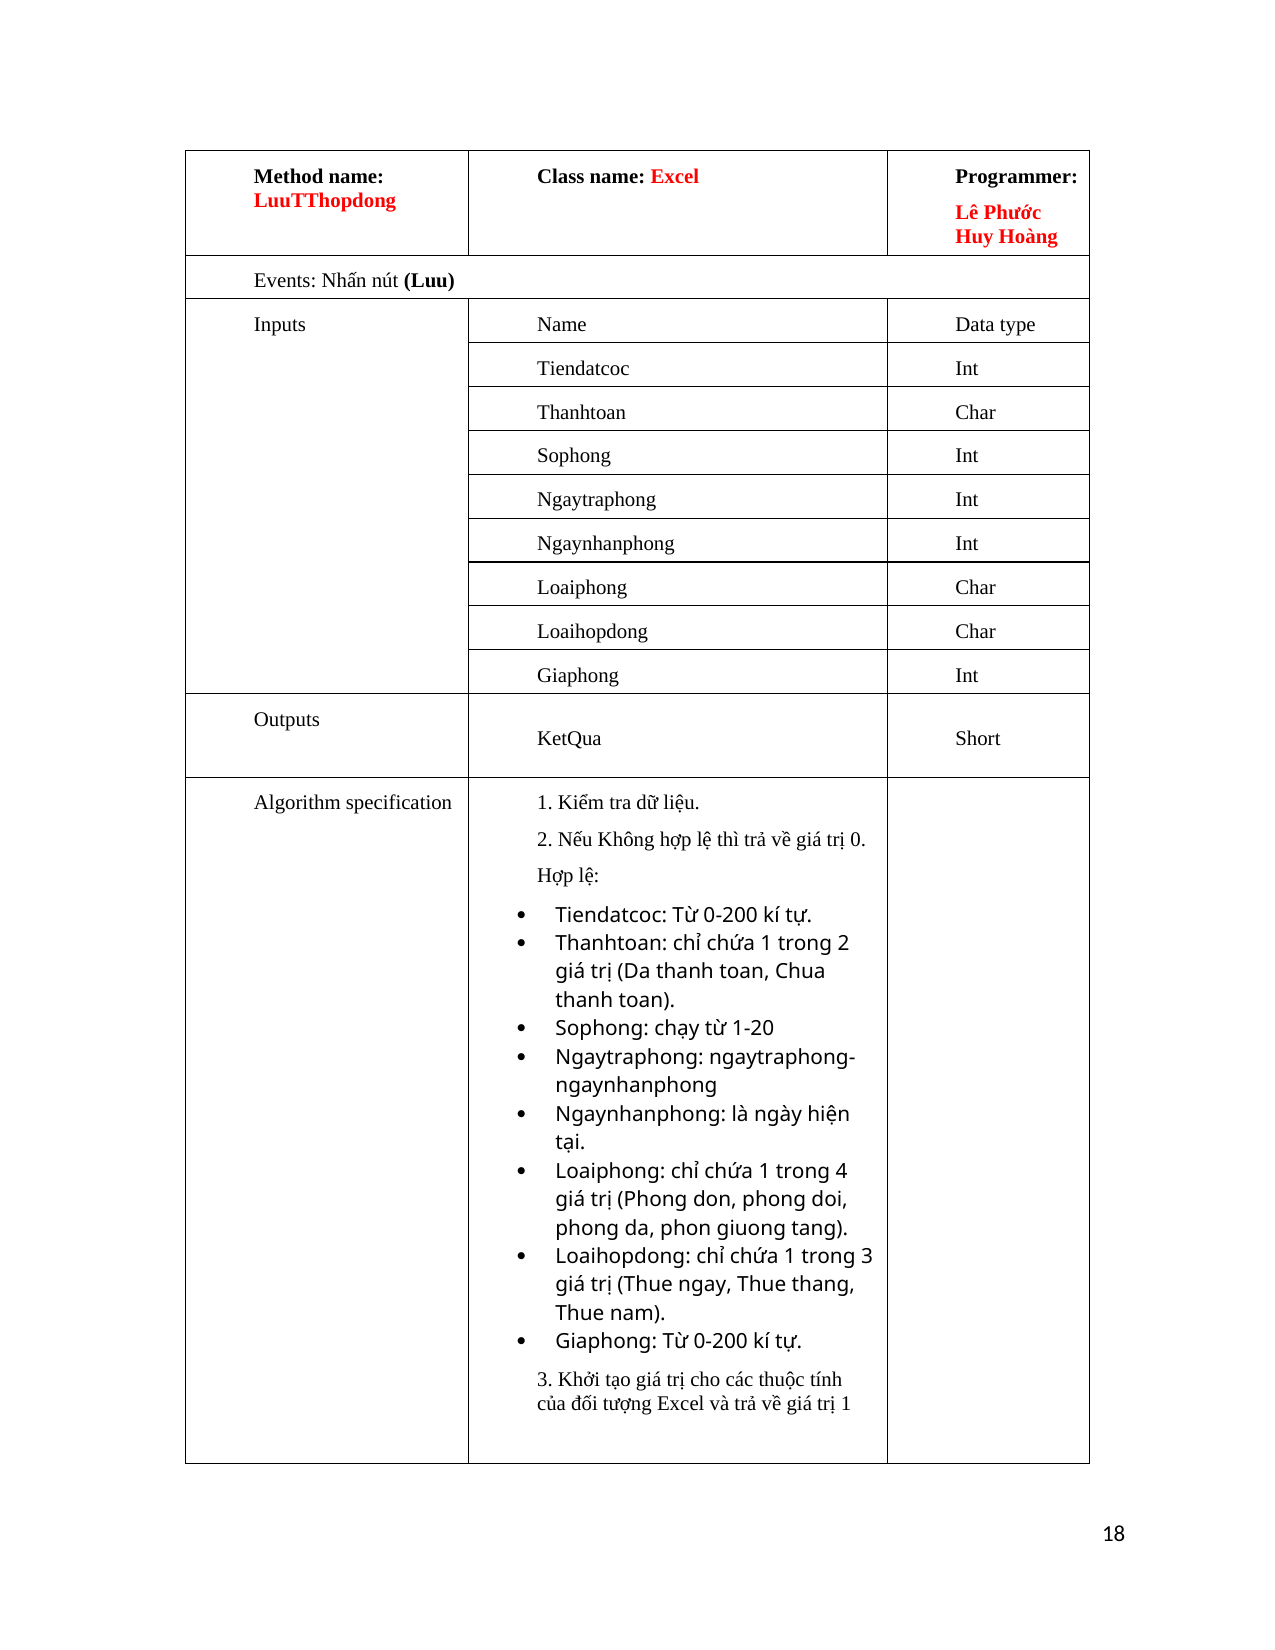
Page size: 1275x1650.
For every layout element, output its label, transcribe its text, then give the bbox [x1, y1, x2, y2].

table_header Programmer: Lê Phước Huy Hoàng [888, 151, 1089, 254]
table_cell Int [888, 519, 1089, 561]
table_cell Char [888, 606, 1089, 649]
table_cell Data type [888, 299, 1089, 342]
table_cell Short [888, 694, 1089, 777]
table_cell Int [888, 475, 1089, 518]
table_cell Tiendatcoc [469, 343, 887, 386]
table_cell Loaihopdong [469, 606, 887, 649]
table_cell Giaphong [469, 650, 887, 693]
table_cell Int [888, 343, 1089, 386]
table_header Method name: LuuTThopdong [186, 151, 468, 254]
table_cell Loaiphong [469, 563, 887, 605]
table_cell Sophong [469, 431, 887, 474]
table_cell Int [888, 431, 1089, 474]
table_cell KetQua [469, 694, 887, 777]
table_cell Int [888, 650, 1089, 693]
table_cell Algorithm specification [186, 778, 468, 1463]
table_cell Char [888, 563, 1089, 605]
table_cell Name [469, 299, 887, 342]
table_cell Thanhtoan [469, 387, 887, 430]
table_cell Events: Nhấn nút (Luu) [186, 256, 1089, 298]
table_cell Inputs [186, 299, 468, 693]
table_cell [888, 778, 1089, 1463]
table_header Class name: Excel [469, 151, 887, 254]
table_cell Ngaynhanphong [469, 519, 887, 561]
table_cell Outputs [186, 694, 468, 777]
table_cell 1. Kiểm tra dữ liệu. 2. Nếu Không hợp lệ thì trả về giá trị 0. Hợp lệ: Tiendatcoc: Từ 0-200 kí tự. Thanhtoan: chỉ chứa 1 trong 2 giá trị (Da thanh toan, Chua thanh toan). Sophong: chạy từ 1-20 Ngaytraphong: ngaytraphong-ngaynhanphong Ngaynhanphong: là ngày hiện tại. Loaiphong: chỉ chứa 1 trong 4 giá trị (Phong don, phong doi, phong da, phon giuong tang). Loaihopdong: chỉ chứa 1 trong 3 giá trị (Thue ngay, Thue thang, Thue nam). Giaphong: Từ 0-200 kí tự. 3. Khởi tạo giá trị cho các thuộc tính của đối tượng Excel và trả về giá trị 1 [469, 778, 887, 1463]
table_cell Char [888, 387, 1089, 430]
table_cell Ngaytraphong [469, 475, 887, 518]
